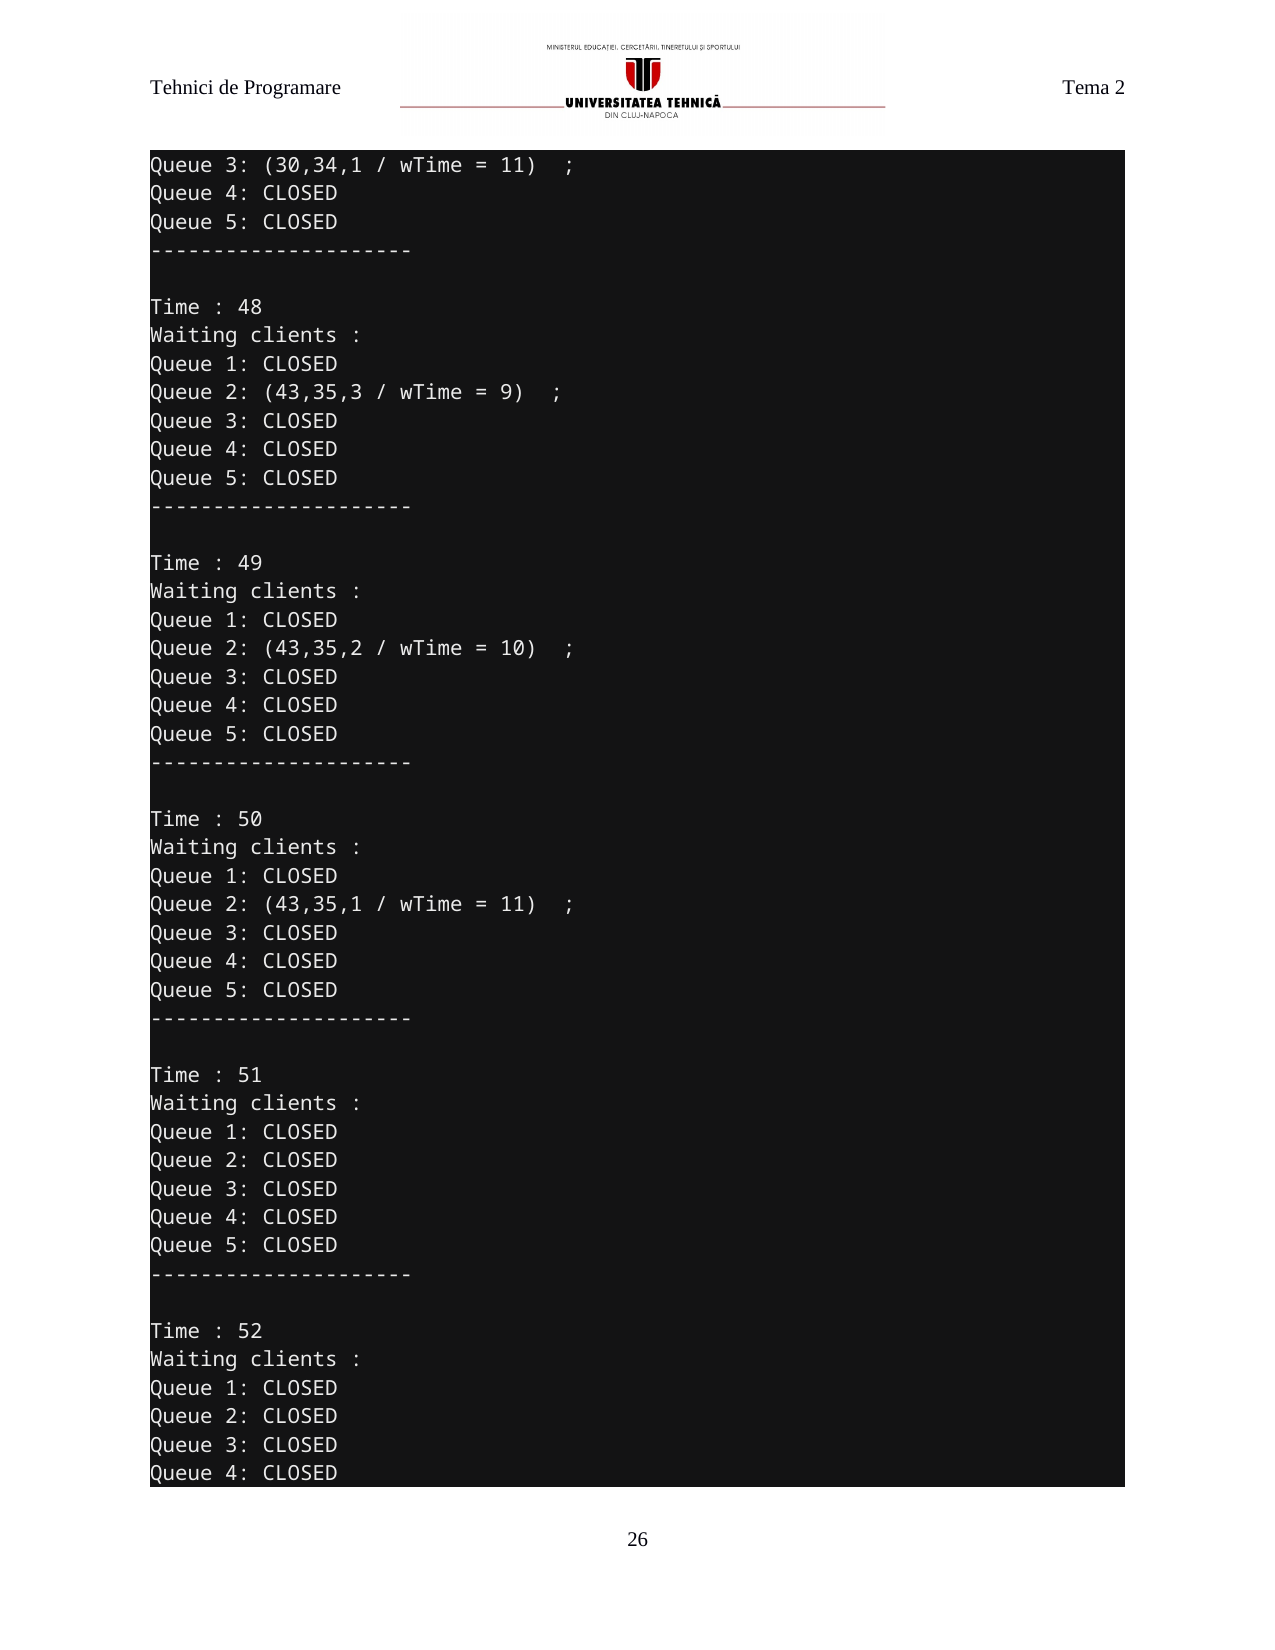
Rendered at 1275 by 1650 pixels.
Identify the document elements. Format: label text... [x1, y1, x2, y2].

picture [400, 13, 886, 136]
